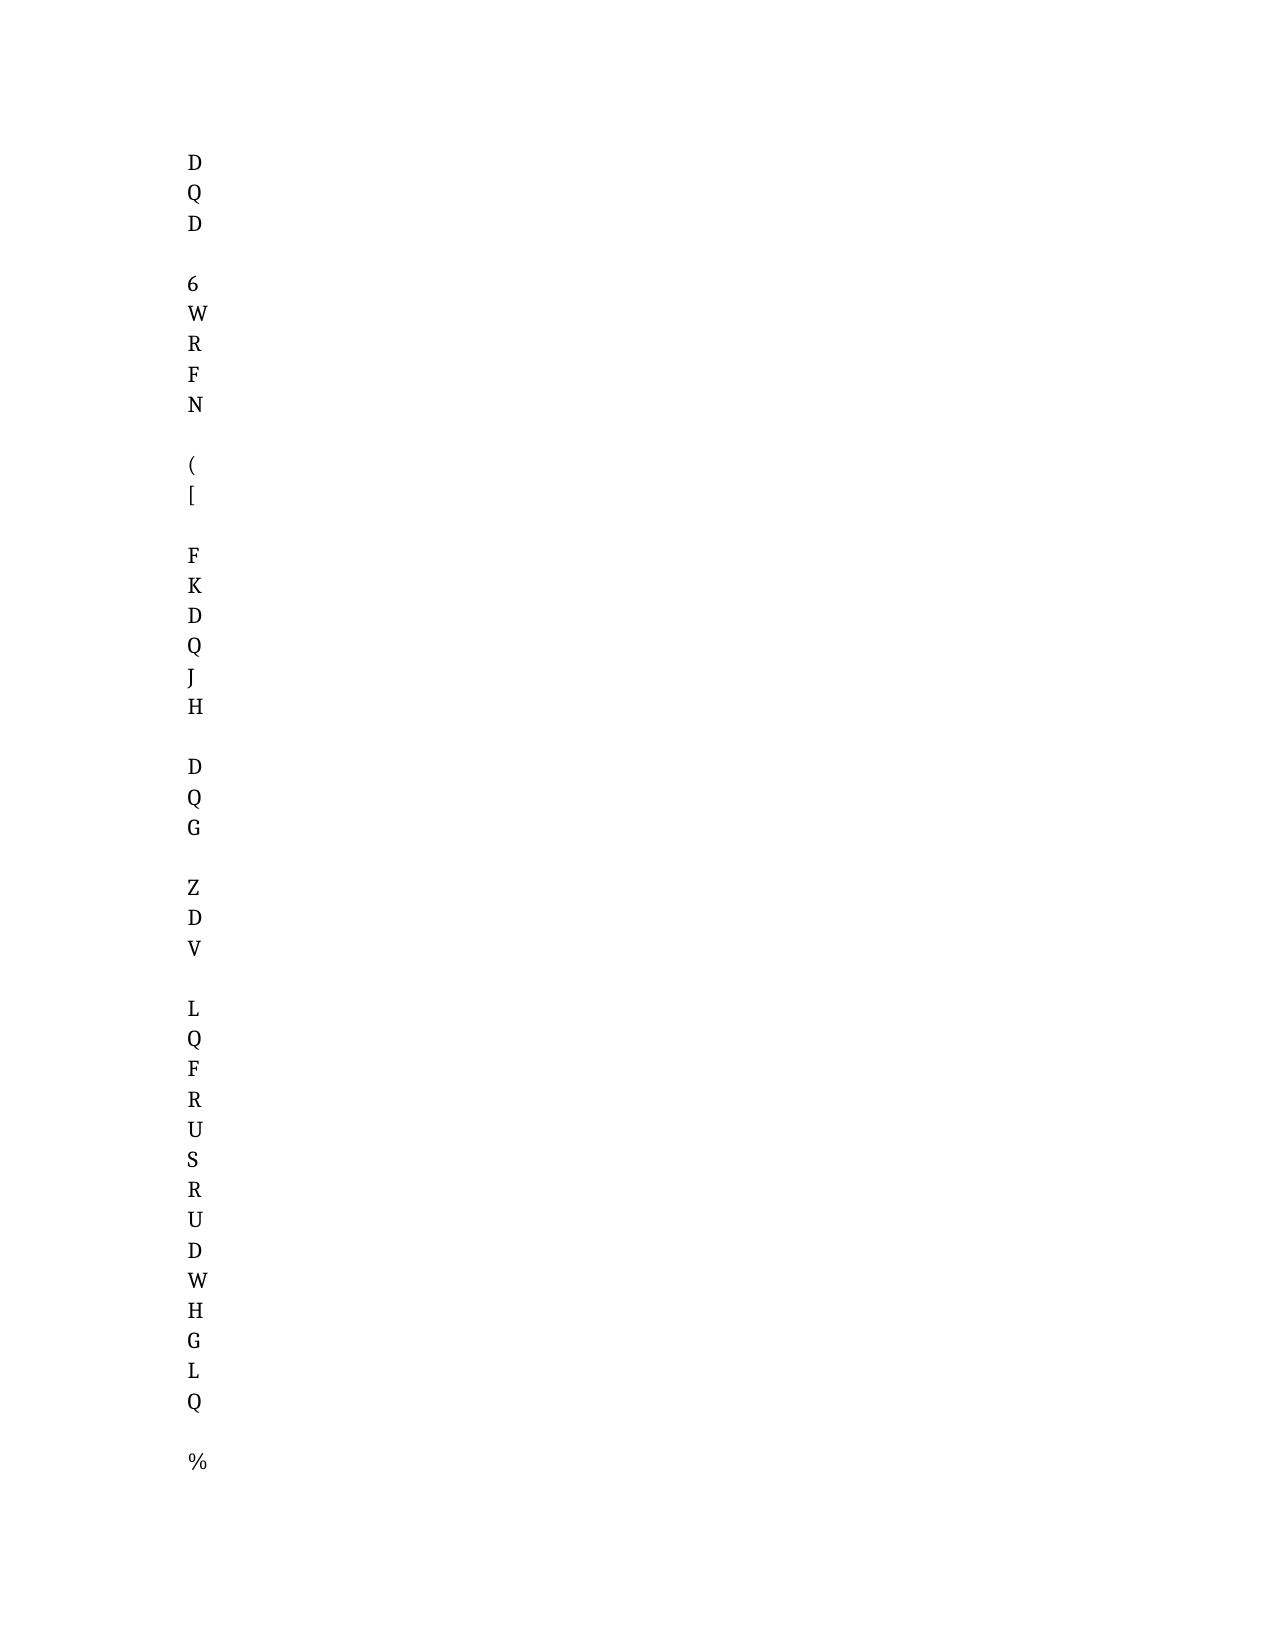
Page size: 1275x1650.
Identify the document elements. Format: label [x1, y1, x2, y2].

text [187, 150, 1087, 1475]
